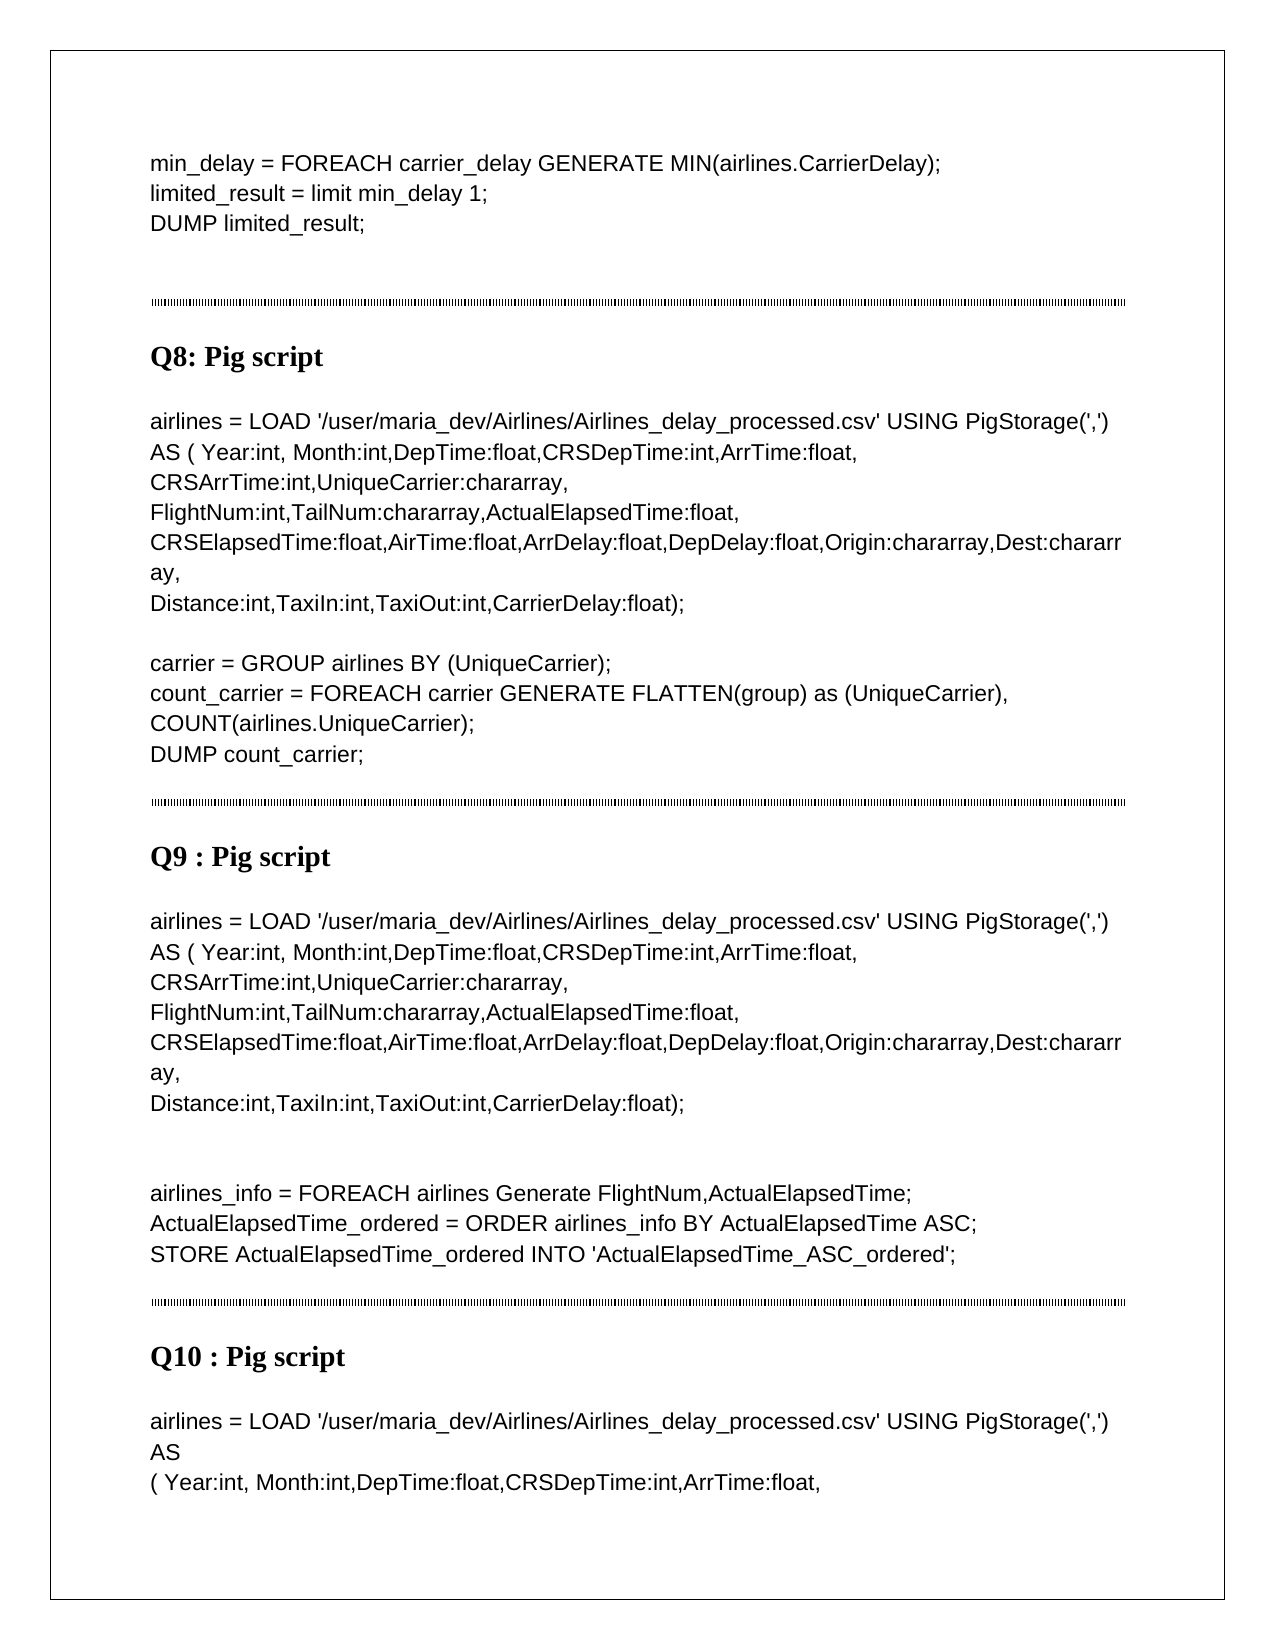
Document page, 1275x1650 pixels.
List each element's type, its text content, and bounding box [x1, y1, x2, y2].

text min_delay = FOREACH carrier_delay GENERATE MIN(airlines.CarrierDelay); [150, 150, 1125, 176]
text limited_result = limit min_delay 1; [150, 180, 1125, 207]
text airlines = LOAD '/user/maria_dev/Airlines/Airlines_delay_processed.csv' USING PigStorage(',') AS [150, 1408, 1125, 1465]
text STORE ActualElapsedTime_ordered INTO 'ActualElapsedTime_ASC_ordered'; [150, 1241, 1125, 1267]
text Distance:int,TaxiIn:int,TaxiOut:int,CarrierDelay:float); [150, 589, 1125, 616]
text Distance:int,TaxiIn:int,TaxiOut:int,CarrierDelay:float); [150, 1089, 1125, 1116]
text Q8: Pig script [150, 339, 1125, 373]
text DUMP limited_result; [150, 210, 1125, 237]
text carrier = GROUP airlines BY (UniqueCarrier); [150, 650, 1125, 676]
text count_carrier = FOREACH carrier GENERATE FLATTEN(group) as (UniqueCarrier), COUNT(airlines.UniqueCarrier); [150, 680, 1125, 737]
text CRSElapsedTime:float,AirTime:float,ArrDelay:float,DepDelay:float,Origin:chararray,Dest:chararray, [150, 529, 1125, 586]
text CRSArrTime:int,UniqueCarrier:chararray, FlightNum:int,TailNum:chararray,ActualElapsedTime:float, [150, 469, 1125, 525]
text CRSElapsedTime:float,AirTime:float,ArrDelay:float,DepDelay:float,Origin:chararray,Dest:chararray, [150, 1029, 1125, 1086]
text DUMP count_carrier; [150, 741, 1125, 767]
text ( Year:int, Month:int,DepTime:float,CRSDepTime:int,ArrTime:float, [150, 1469, 1125, 1495]
text CRSArrTime:int,UniqueCarrier:chararray, FlightNum:int,TailNum:chararray,ActualElapsedTime:float, [150, 969, 1125, 1025]
text airlines_info = FOREACH airlines Generate FlightNum,ActualElapsedTime; [150, 1180, 1125, 1207]
text Q9 : Pig script [150, 839, 1125, 873]
text ActualElapsedTime_ordered = ORDER airlines_info BY ActualElapsedTime ASC; [150, 1210, 1125, 1237]
text Q10 : Pig script [150, 1339, 1125, 1373]
